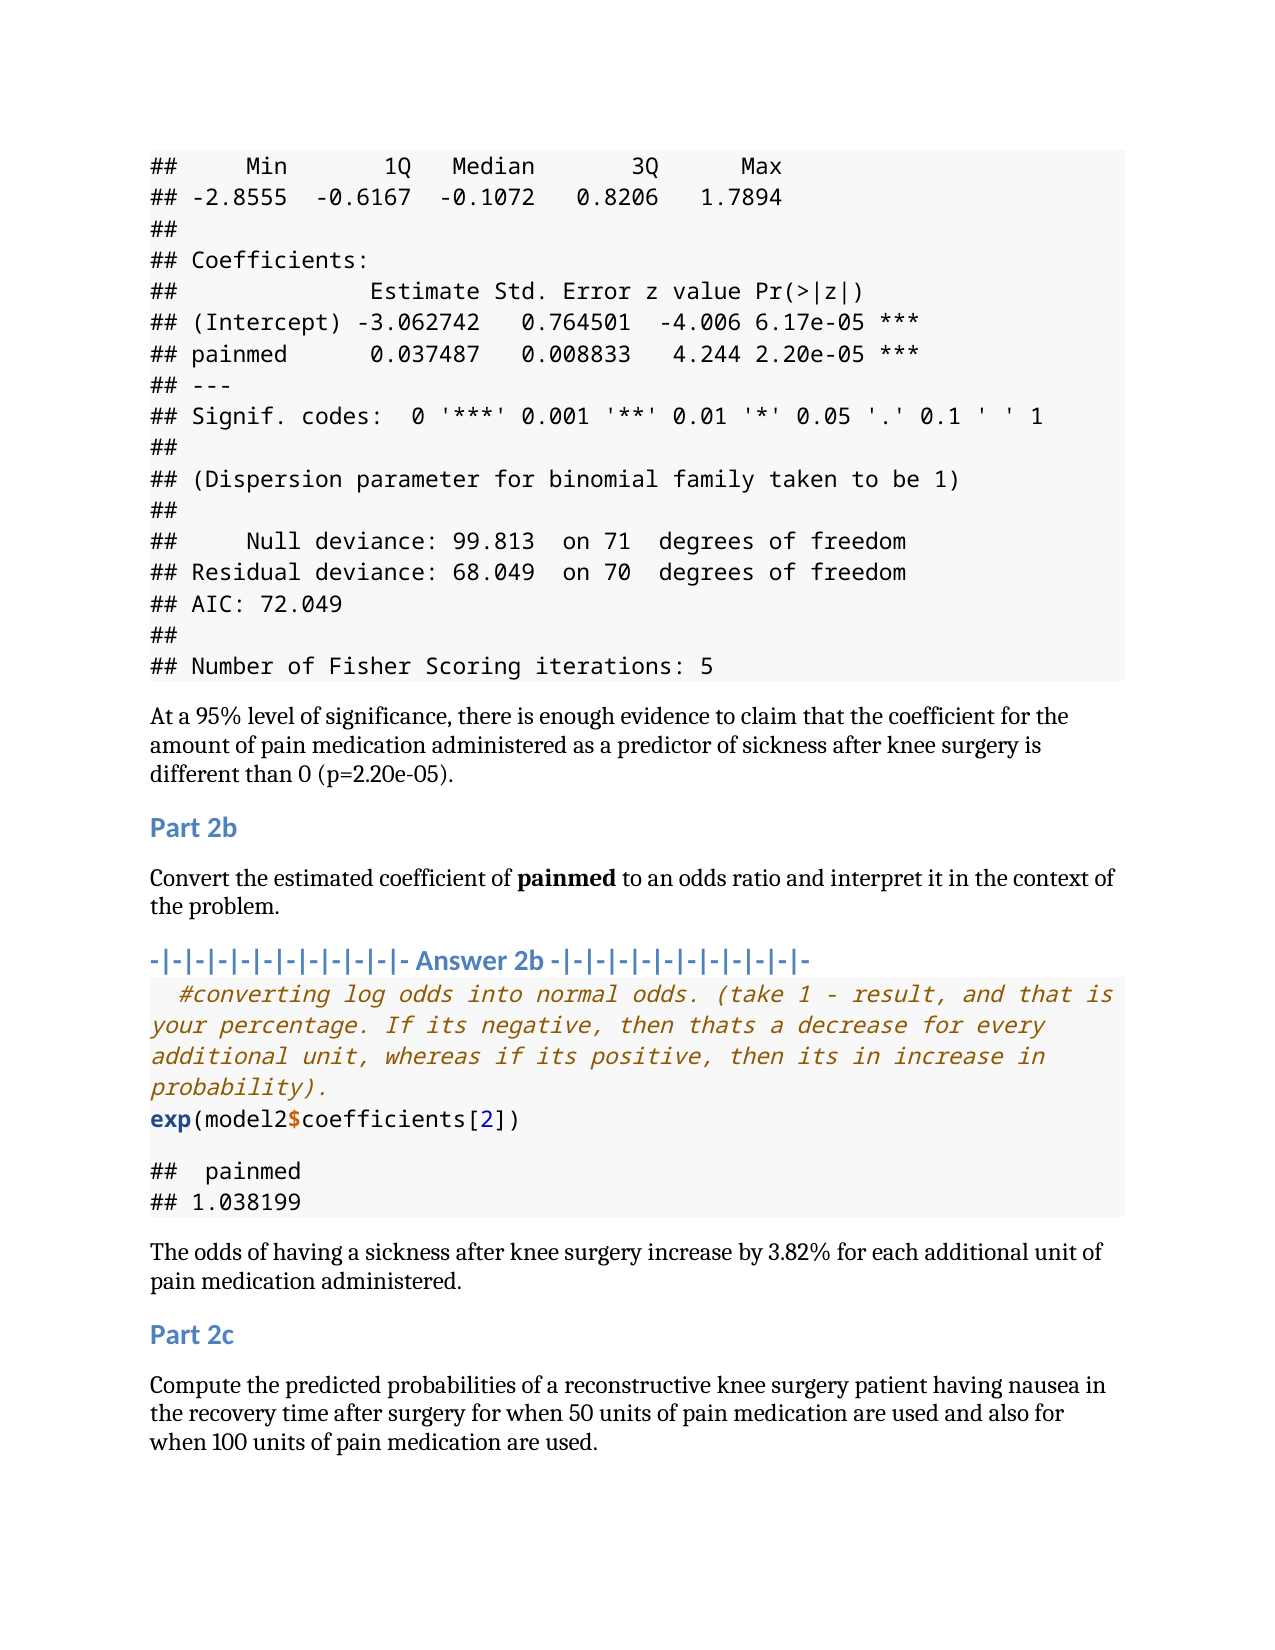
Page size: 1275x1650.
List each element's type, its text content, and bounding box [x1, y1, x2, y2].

subtitle -|-|-|-|-|-|-|-|-|-|-|- Answer 2b -|-|-|-|-|-|-|-|-|-|-|- [150, 942, 1125, 977]
subtitle Part 2b [150, 809, 1125, 845]
text ## painmed ## 1.038199 [150, 1154, 1125, 1217]
text #converting log odds into normal odds. (take 1 - result, and that is your percentage. If its negative, then thats a decrease for every additional unit, whereas if its positive, then its in increase in probability). exp(model2$coefficients[2]) [150, 977, 1125, 1134]
text Compute the predicted probabilities of a reconstructive knee surgery patient having nausea in the recovery time after surgery for when 50 units of pain medication are used and also for when 100 units of pain medication are used. [150, 1371, 1125, 1457]
text The odds of having a sickness after knee surgery increase by 3.82% for each additional unit of pain medication administered. [150, 1238, 1125, 1295]
text At a 95% level of significance, there is enough evidence to claim that the coefficient for the amount of pain medication administered as a predictor of sickness after knee surgery is different than 0 (p=2.20e-05). [150, 702, 1125, 788]
text Convert the estimated coefficient of painmed to an odds ratio and interpret it in the context of the problem. [150, 863, 1125, 921]
subtitle Part 2c [150, 1316, 1125, 1352]
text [150, 150, 1125, 681]
